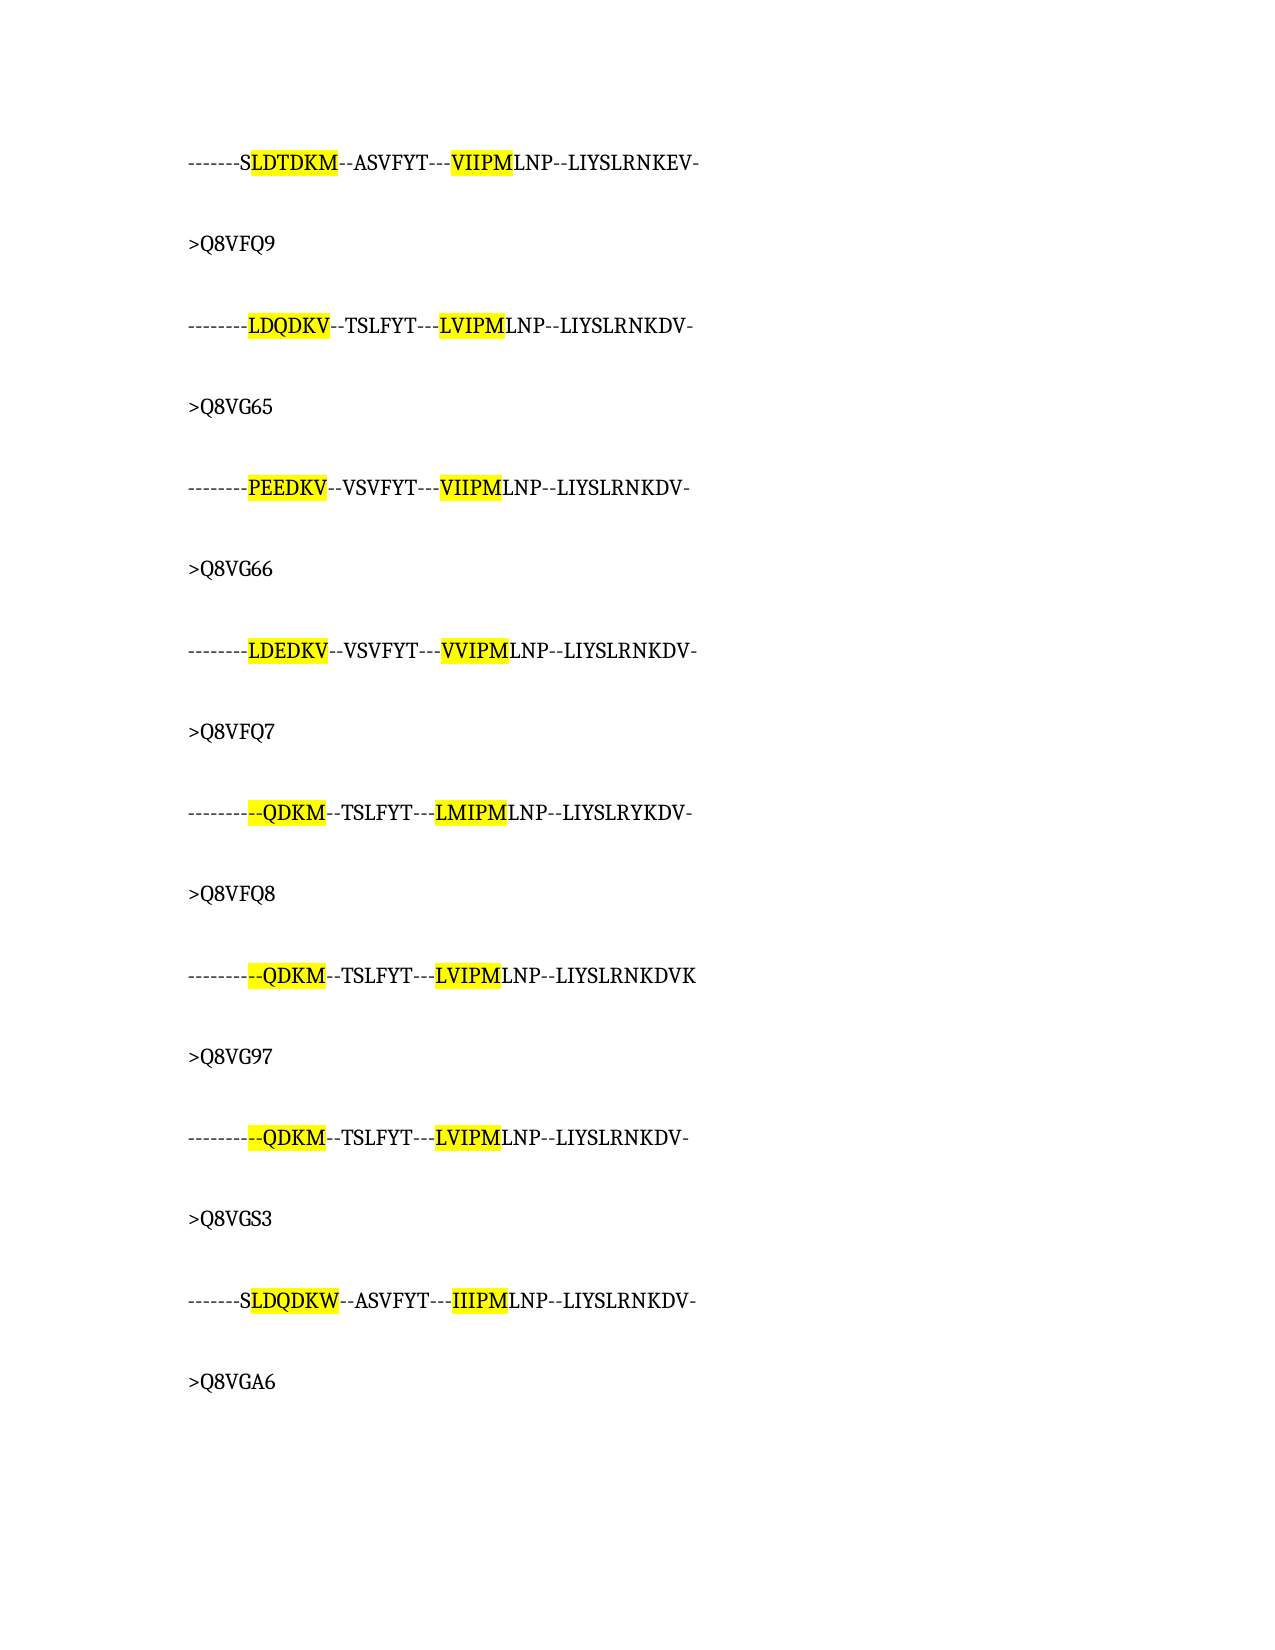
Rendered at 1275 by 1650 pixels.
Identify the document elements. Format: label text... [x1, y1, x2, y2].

text --------LDQDKV--TSLFYT---LVIPMLNP--LIYSLRNKDV- [187, 312, 1087, 369]
text >Q8VFQ7 [187, 719, 1087, 775]
text -------SLDTDKM--ASVFYT---VIIPMLNP--LIYSLRNKEV- [187, 150, 1087, 207]
text >Q8VGA6 [187, 1369, 1087, 1425]
text --------PEEDKV--VSVFYT---VIIPMLNP--LIYSLRNKDV- [187, 475, 1087, 532]
text --------LDEDKV--VSVFYT---VVIPMLNP--LIYSLRNKDV- [187, 637, 1087, 694]
text -------SLDQDKW--ASVFYT---IIIPMLNP--LIYSLRNKDV- [187, 1287, 1087, 1344]
text >Q8VGS3 [187, 1206, 1087, 1263]
text ----------QDKM--TSLFYT---LMIPMLNP--LIYSLRYKDV- [187, 800, 1087, 857]
text >Q8VFQ8 [187, 881, 1087, 938]
text >Q8VG65 [187, 394, 1087, 450]
text >Q8VFQ9 [187, 231, 1087, 288]
text >Q8VG66 [187, 556, 1087, 613]
text >Q8VG97 [187, 1044, 1087, 1100]
text ----------QDKM--TSLFYT---LVIPMLNP--LIYSLRNKDV- [187, 1125, 1087, 1182]
text ----------QDKM--TSLFYT---LVIPMLNP--LIYSLRNKDVK [187, 962, 1087, 1019]
